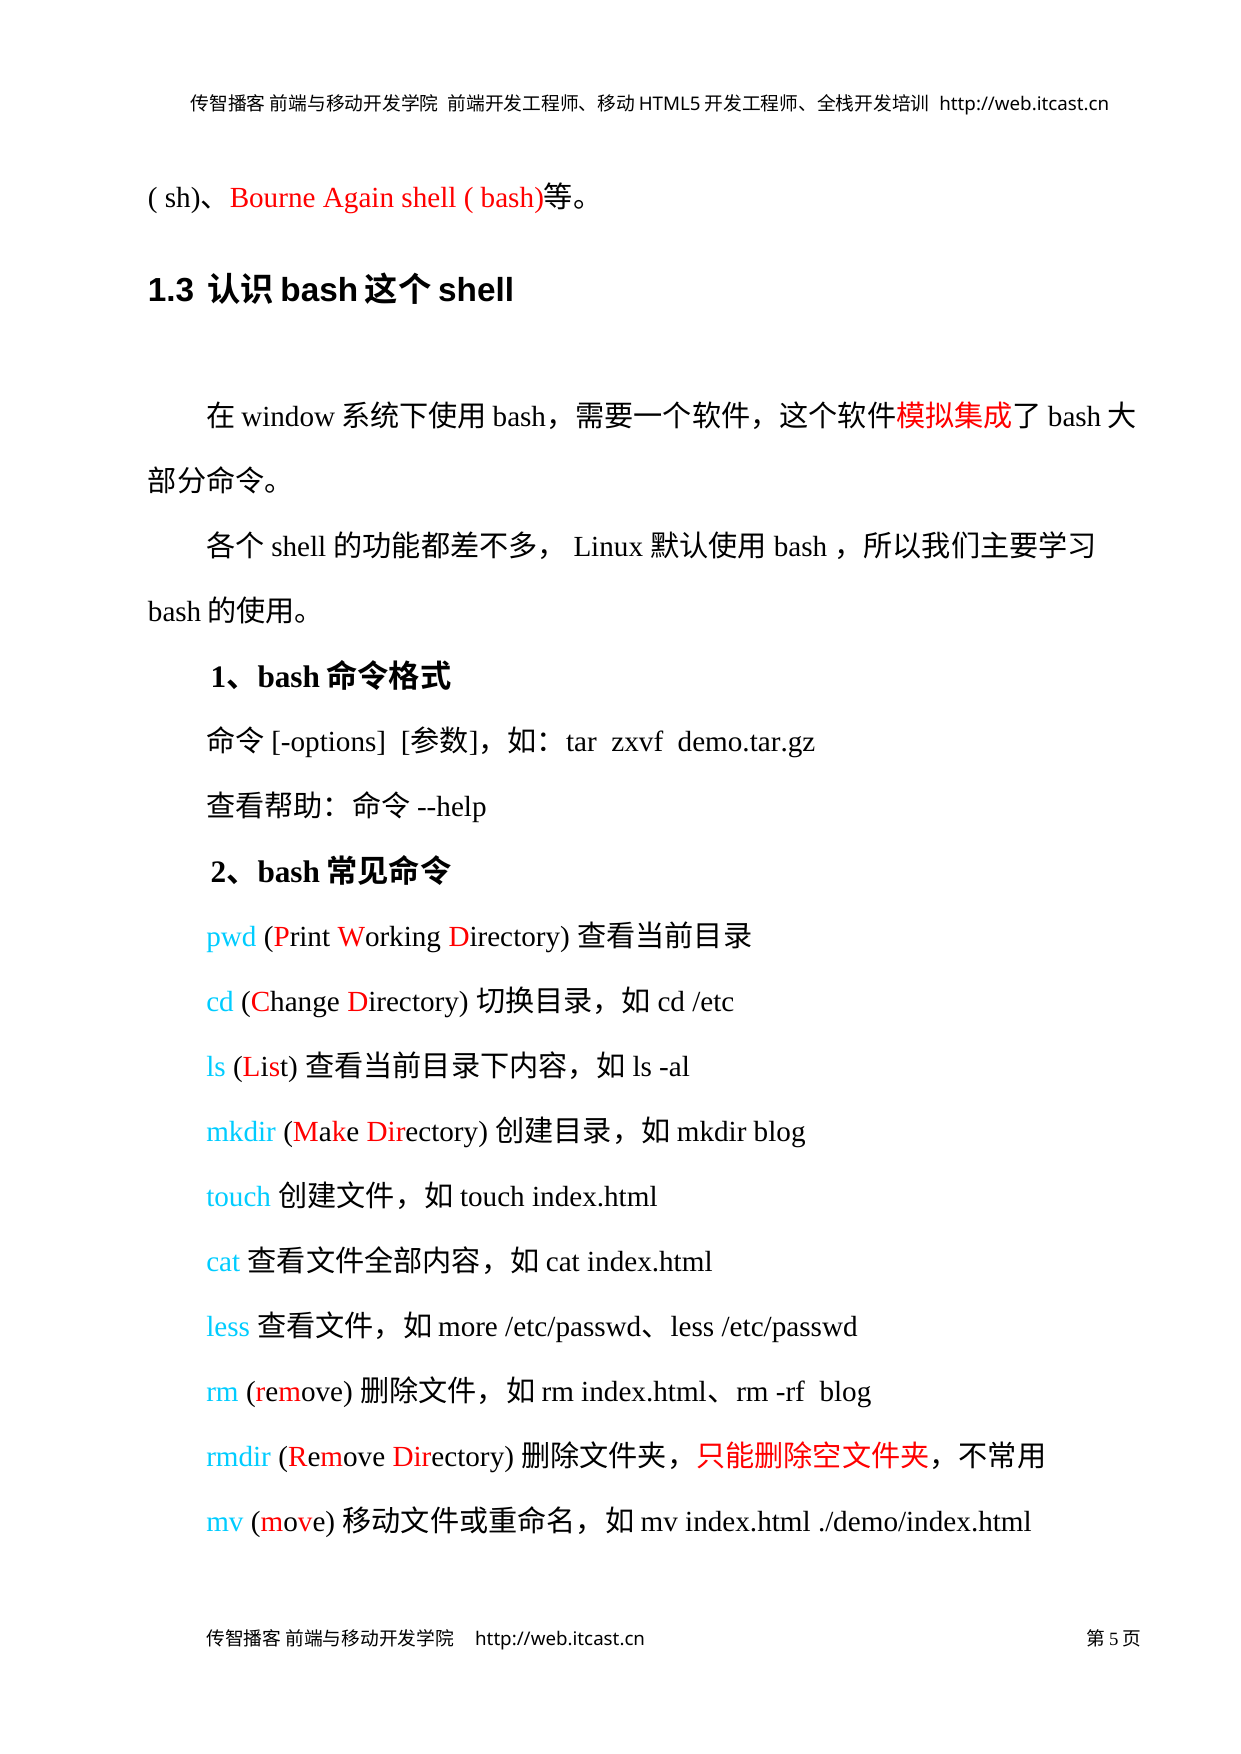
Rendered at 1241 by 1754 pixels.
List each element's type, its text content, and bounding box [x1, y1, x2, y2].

subtitle 认识bash这个shell [148, 254, 1152, 319]
text mv (move) 移动文件或重命名，如 mv index.html ./demo/index.html [148, 1486, 1152, 1551]
text 命令 [-options] [参数]，如：tar zxvf demo.tar.gz [148, 706, 1152, 771]
text rmdir (Remove Directory) 删除文件夹，只能删除空文件夹，不常用 [148, 1421, 1152, 1486]
text 2、bash常见命令 [148, 836, 1152, 901]
text rm (remove) 删除文件，如 rm index.html、rm -rf blog [148, 1356, 1152, 1421]
text 1、bash命令格式 [148, 641, 1152, 706]
text less 查看文件，如more /etc/passwd、less /etc/passwd [148, 1291, 1152, 1356]
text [148, 162, 1152, 227]
text 在window系统下使用bash，需要一个软件，这个软件模拟集成了bash大部分命令。 [148, 381, 1152, 511]
text 查看帮助：命令 --help [148, 771, 1152, 836]
text touch 创建文件，如 touch index.html [148, 1161, 1152, 1226]
text cat 查看文件全部内容，如 cat index.html [148, 1226, 1152, 1291]
text 各个 shell 的功能都差不多， Linux 默认使用 bash ，所以我们主要学习bash的使用。 [148, 511, 1152, 641]
text cd (Change Directory) 切换目录，如 cd /etc [148, 966, 1152, 1031]
text mkdir (Make Directory) 创建目录，如 mkdir blog [148, 1096, 1152, 1161]
text ls (List) 查看当前目录下内容，如 ls -al [148, 1031, 1152, 1096]
text pwd (Print Working Directory) 查看当前目录 [148, 901, 1152, 966]
